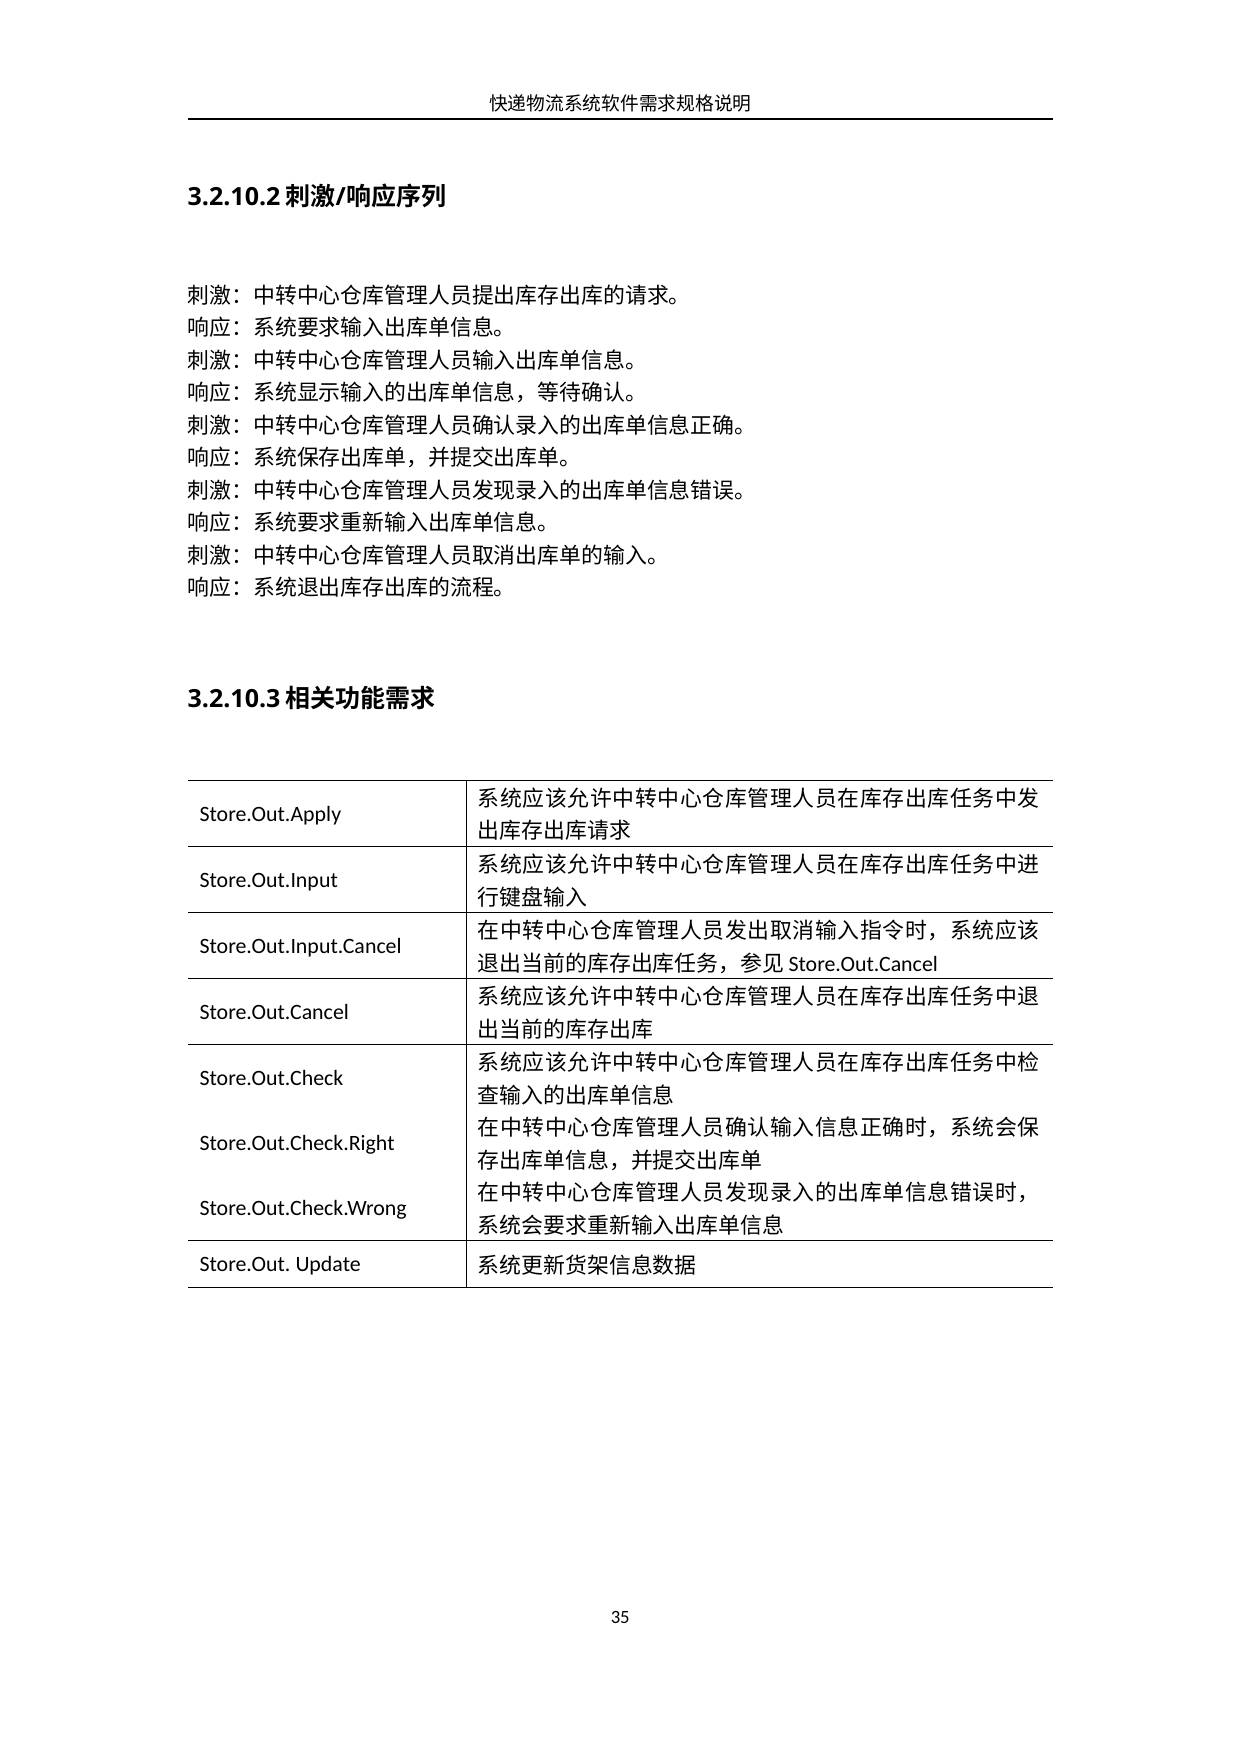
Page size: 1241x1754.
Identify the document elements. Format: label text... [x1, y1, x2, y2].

text 刺激：中转中心仓库管理人员输入出库单信息。 [187, 342, 1053, 375]
text 响应：系统退出库存出库的流程。 [187, 570, 1053, 602]
subtitle 3.2.10.3相关功能需求 [187, 664, 1053, 729]
text 刺激：中转中心仓库管理人员取消出库单的输入。 [187, 537, 1053, 570]
text 刺激：中转中心仓库管理人员发现录入的出库单信息错误。 [187, 472, 1053, 505]
table_cell 系统应该允许中转中心仓库管理人员在库存出库任务中退出当前的库存出库 [467, 979, 1053, 1044]
table_cell Store.Out.Check [188, 1045, 466, 1110]
table_cell 在中转中心仓库管理人员发现录入的出库单信息错误时，系统会要求重新输入出库单信息 [467, 1175, 1053, 1240]
text 刺激：中转中心仓库管理人员确认录入的出库单信息正确。 [187, 407, 1053, 440]
table_cell Store.Out.Check.Right [188, 1110, 466, 1175]
table_cell 系统应该允许中转中心仓库管理人员在库存出库任务中检查输入的出库单信息 [467, 1045, 1053, 1110]
table_cell 系统应该允许中转中心仓库管理人员在库存出库任务中进行键盘输入 [467, 847, 1053, 912]
text 响应：系统显示输入的出库单信息，等待确认。 [187, 375, 1053, 407]
text 响应：系统要求输入出库单信息。 [187, 310, 1053, 342]
table_cell Store.Out.Cancel [188, 979, 466, 1044]
text 刺激：中转中心仓库管理人员提出库存出库的请求。 [187, 277, 1053, 310]
table_header Store.Out.Apply [188, 781, 466, 846]
text 响应：系统要求重新输入出库单信息。 [187, 505, 1053, 537]
table_cell Store.Out. Update [188, 1241, 466, 1287]
table_cell 系统更新货架信息数据 [467, 1241, 1053, 1287]
subtitle 3.2.10.2刺激/响应序列 [187, 162, 1053, 227]
table_cell Store.Out.Check.Wrong [188, 1175, 466, 1240]
table_cell 在中转中心仓库管理人员确认输入信息正确时，系统会保存出库单信息，并提交出库单 [467, 1110, 1053, 1175]
table_cell Store.Out.Input.Cancel [188, 913, 466, 978]
table_header 系统应该允许中转中心仓库管理人员在库存出库任务中发出库存出库请求 [467, 781, 1053, 846]
text 响应：系统保存出库单，并提交出库单。 [187, 440, 1053, 472]
table_cell 在中转中心仓库管理人员发出取消输入指令时，系统应该退出当前的库存出库任务，参见Store.Out.Cancel [467, 913, 1053, 978]
table_cell Store.Out.Input [188, 847, 466, 912]
